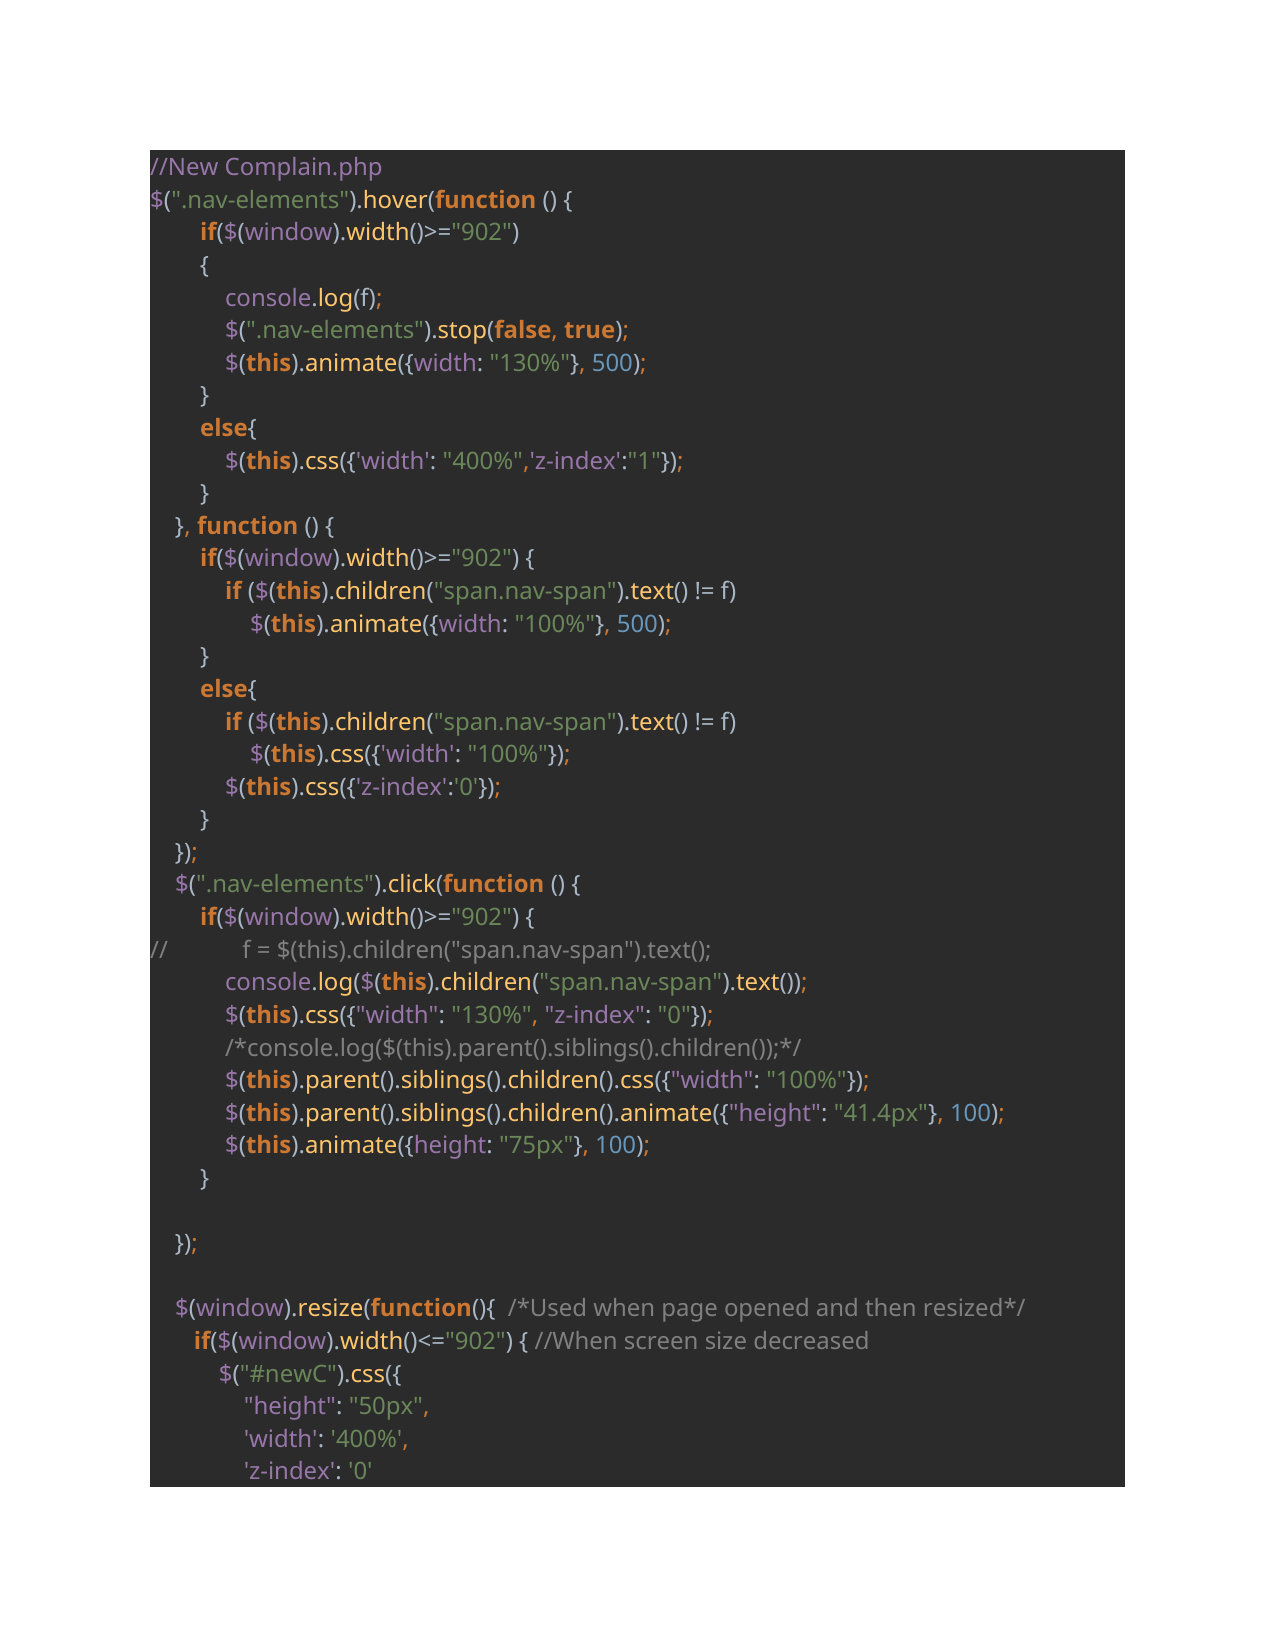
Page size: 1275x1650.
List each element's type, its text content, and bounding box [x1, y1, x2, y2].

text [150, 183, 1125, 1487]
text //New Complain.php [150, 150, 1125, 183]
